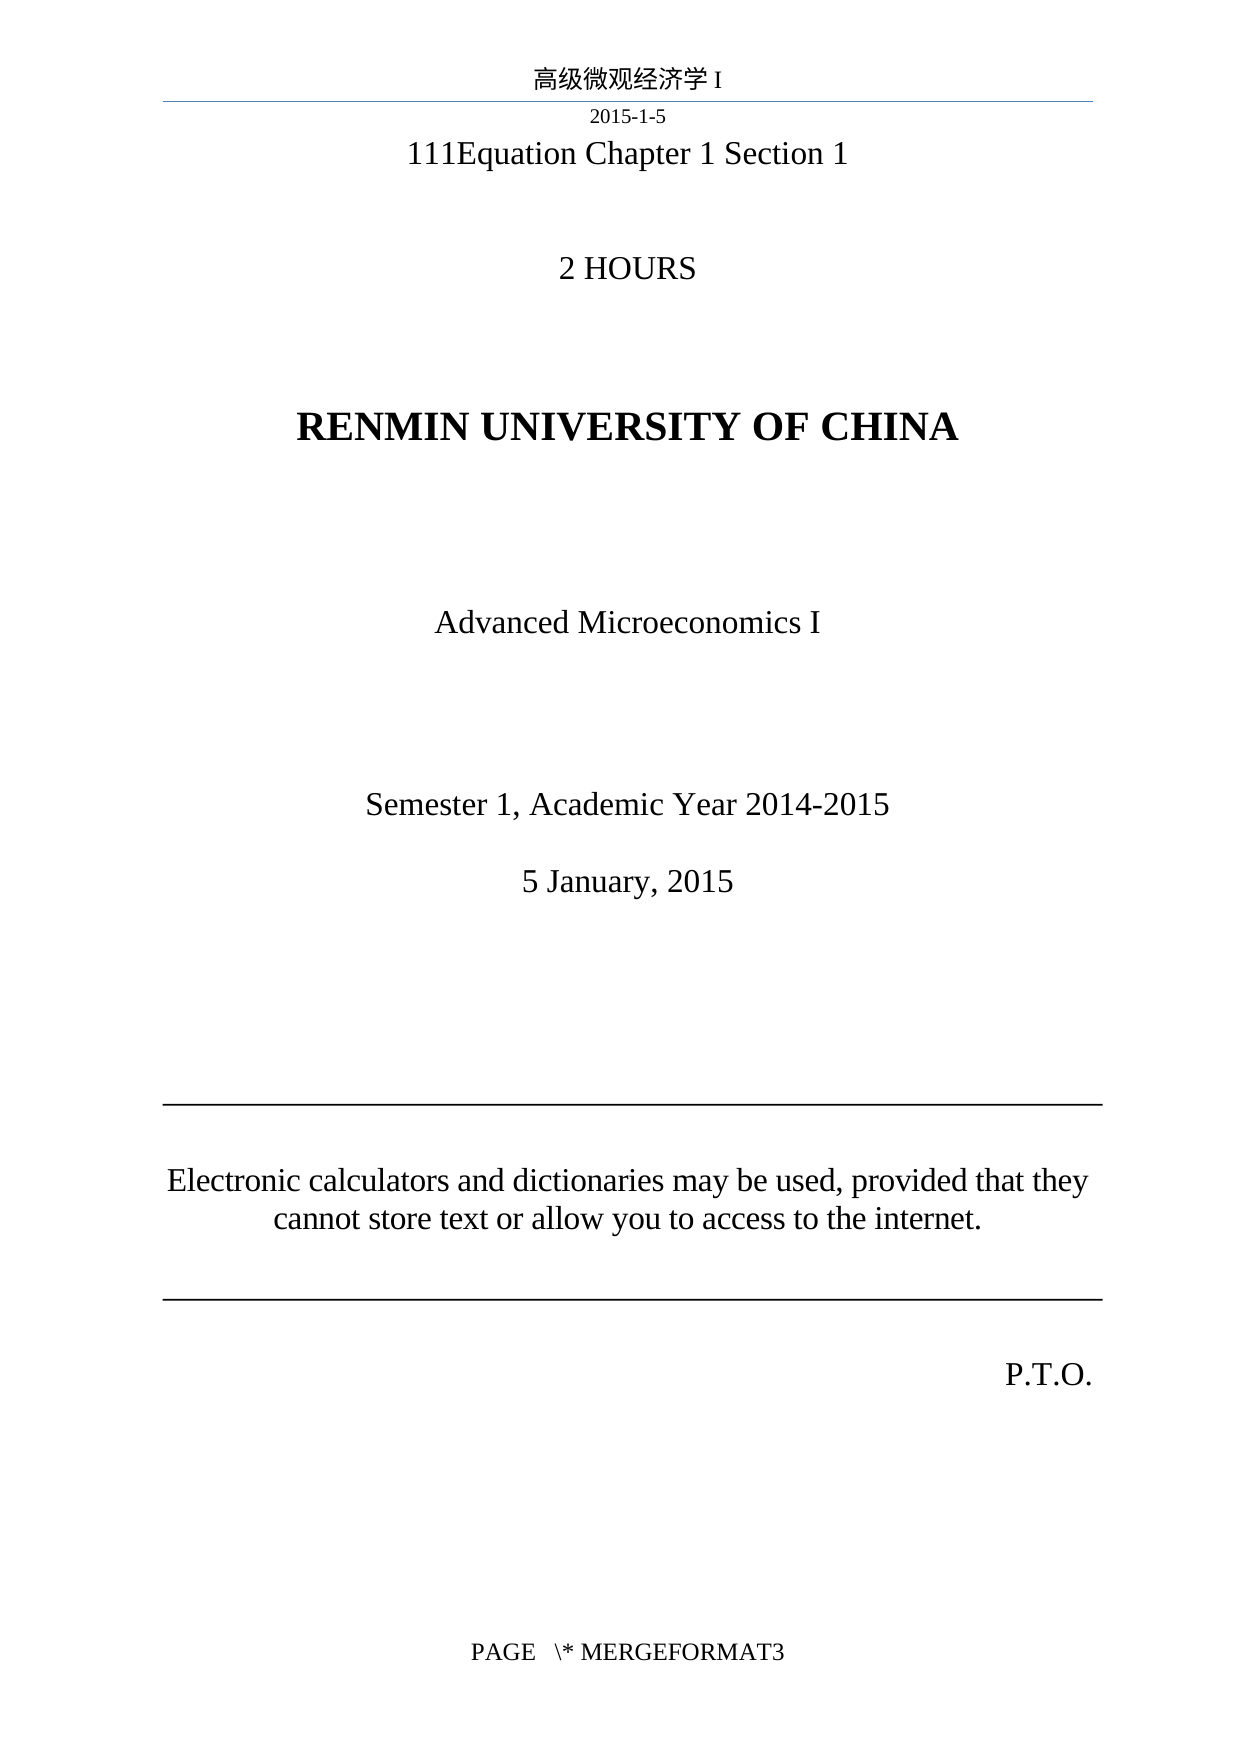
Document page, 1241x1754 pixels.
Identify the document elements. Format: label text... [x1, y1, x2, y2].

text Electronic calculators and dictionaries may be used, provided that they cannot store text or allow you to access to the internet. [162, 1160, 1093, 1237]
subtitle Advanced Microeconomics I [162, 602, 1093, 641]
text Semester 1, Academic Year 2014-2015 [162, 784, 1093, 823]
text 5 January, 2015 [162, 861, 1093, 899]
text 2 HOURS [162, 248, 1093, 286]
subtitle RENMIN UNIVERSITY OF CHINA [162, 401, 1093, 449]
text P.T.O. [162, 1354, 1093, 1392]
